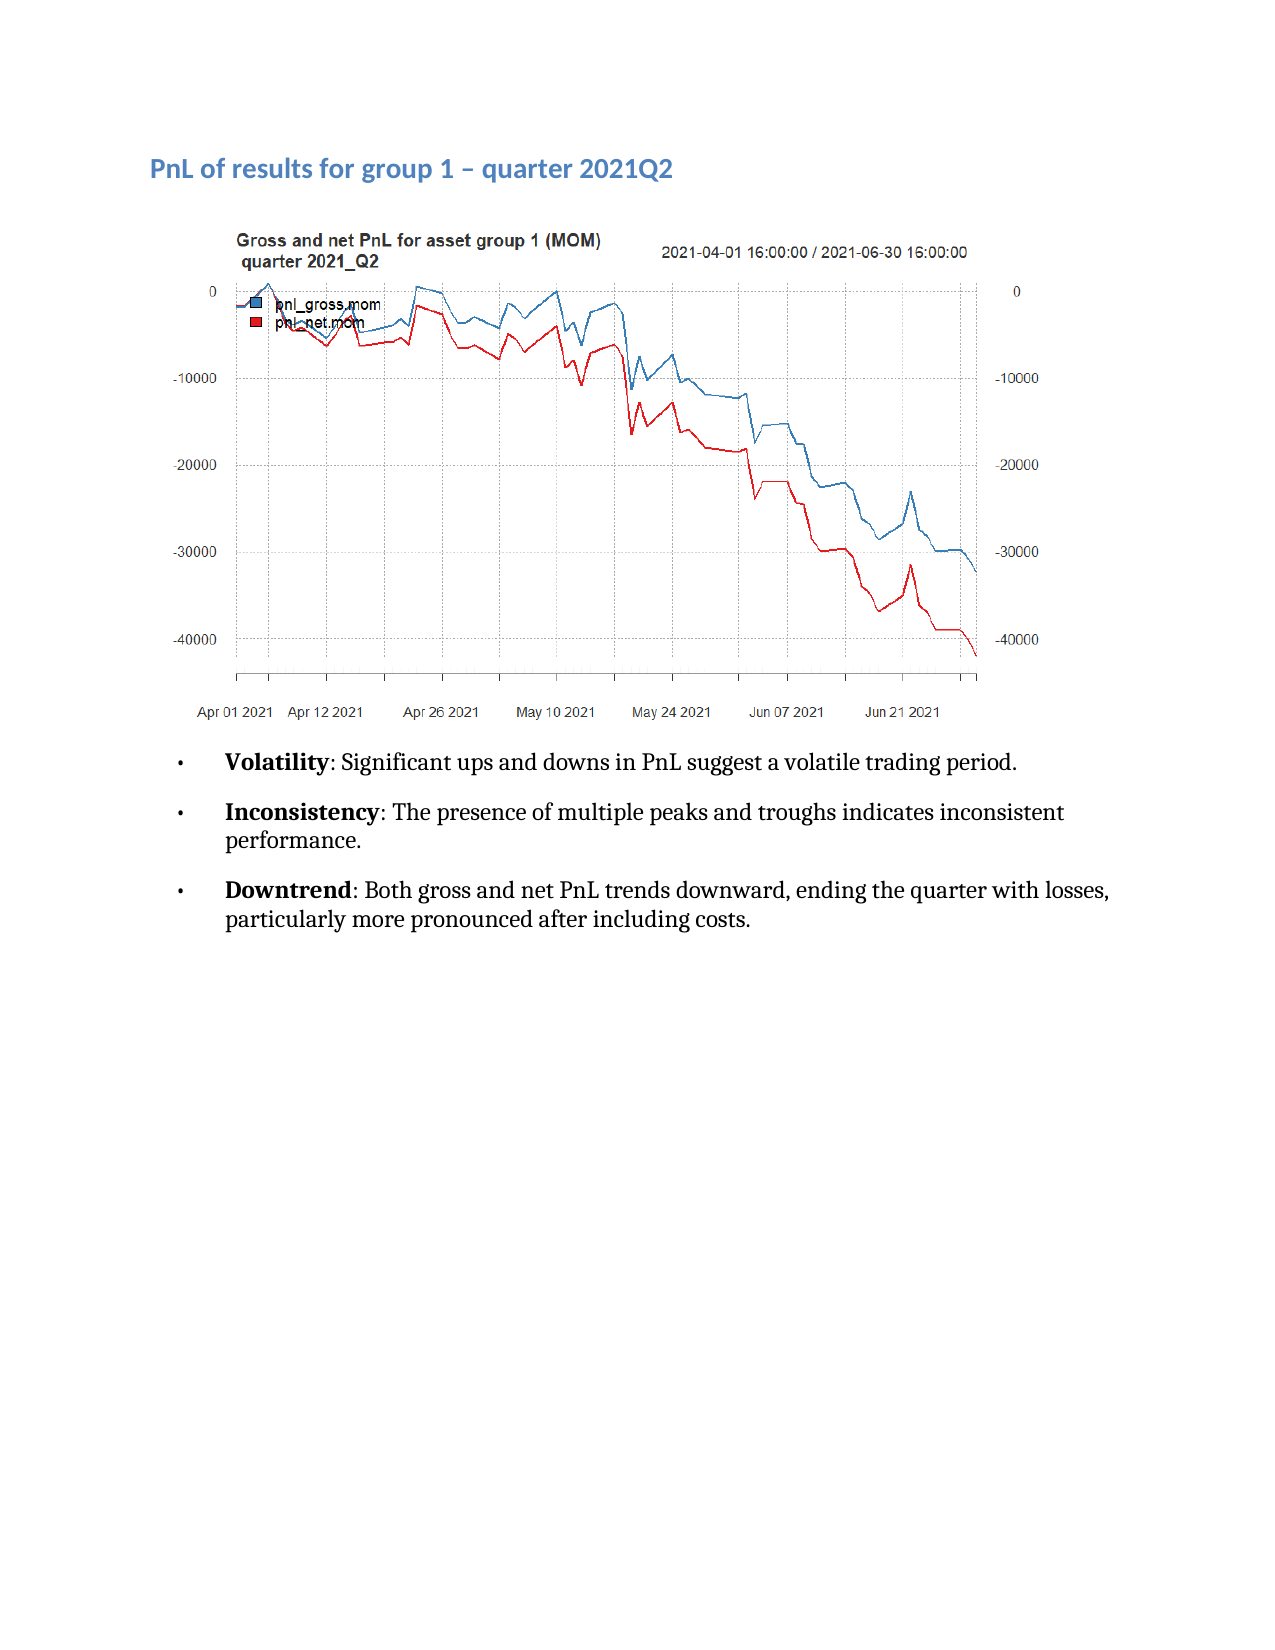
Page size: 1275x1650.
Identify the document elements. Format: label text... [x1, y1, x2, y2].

list Downtrend: Both gross and net PnL trends downward, ending the quarter with losses, particularly more pronounced after including costs. [175, 876, 1125, 933]
picture [168, 204, 1044, 730]
list Volatility: Significant ups and downs in PnL suggest a volatile trading period. [175, 748, 1125, 777]
list Inconsistency: The presence of multiple peaks and troughs indicates inconsistent performance. [175, 798, 1125, 855]
subtitle PnL of results for group 1 – quarter 2021Q2 [150, 150, 1125, 186]
